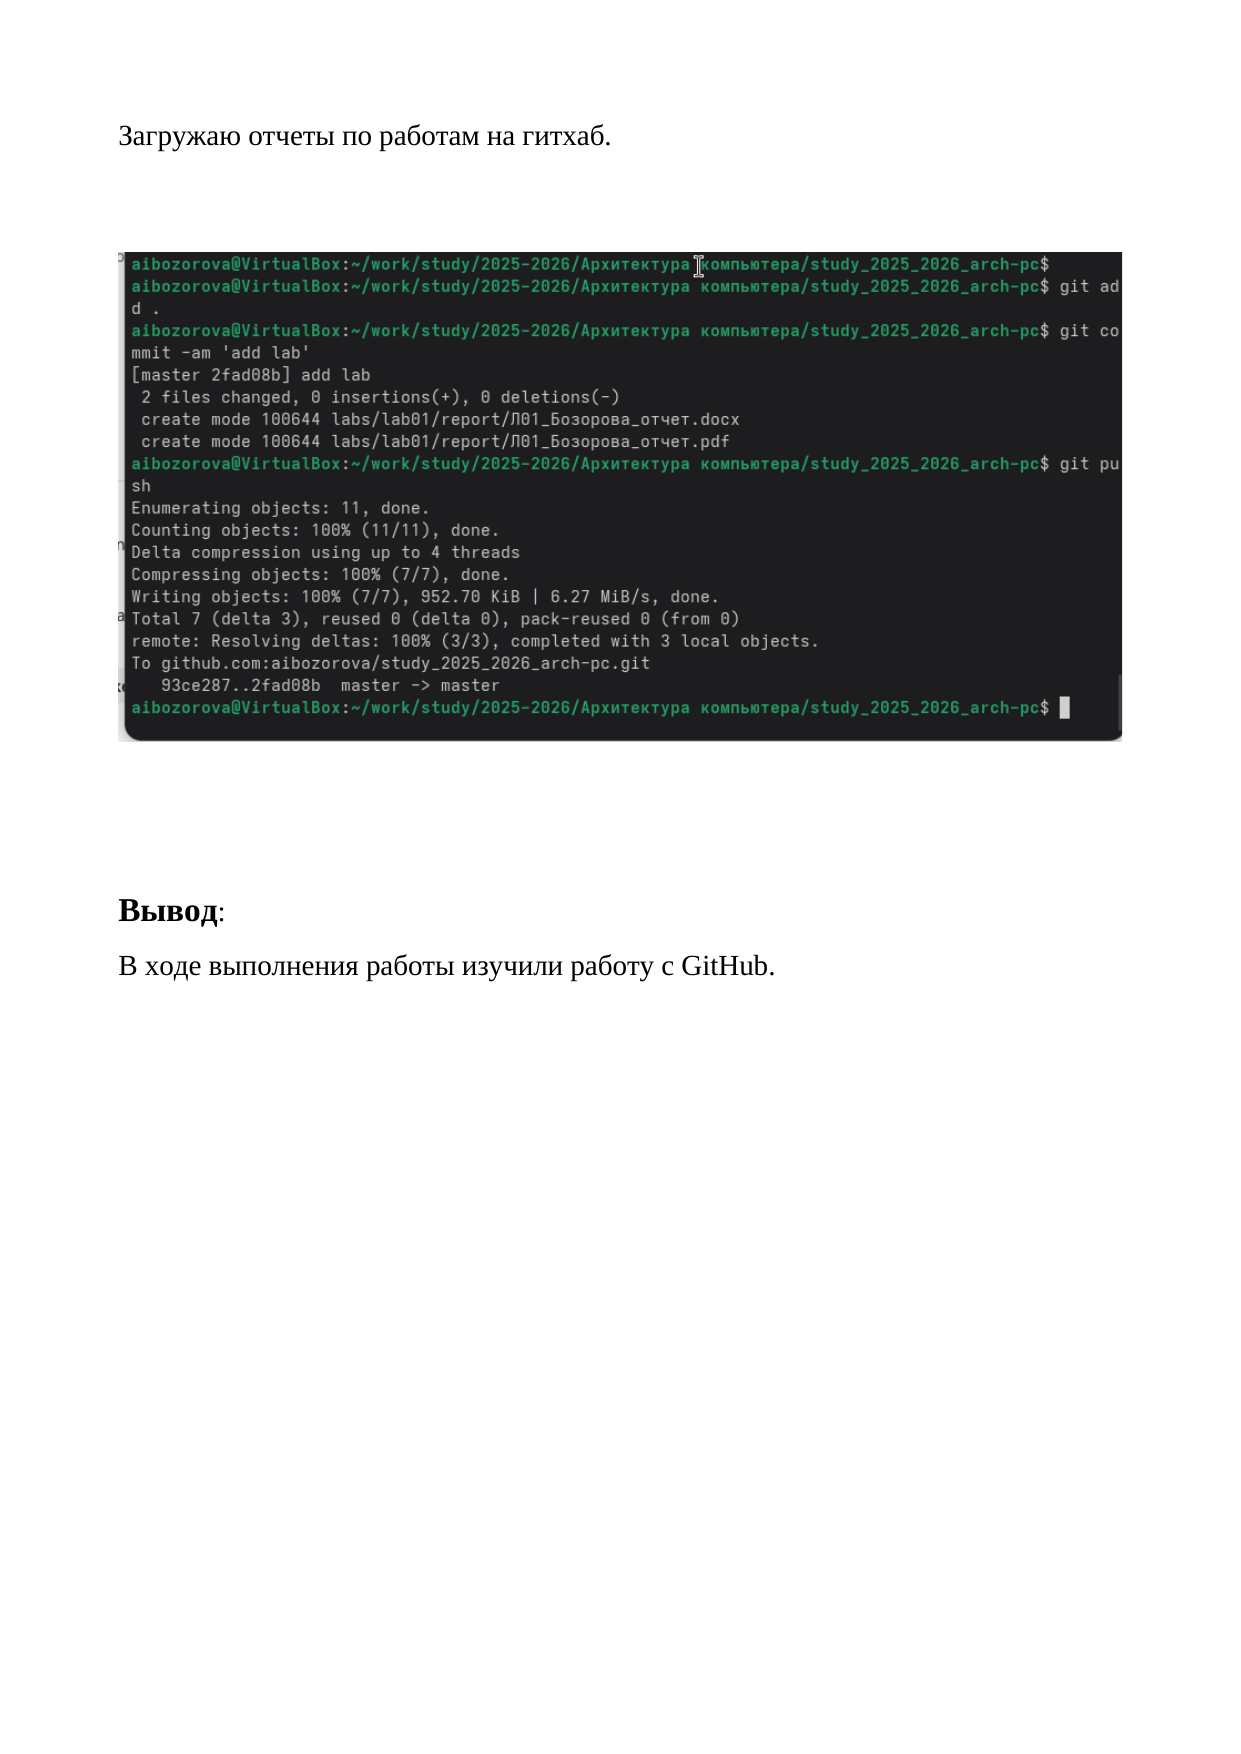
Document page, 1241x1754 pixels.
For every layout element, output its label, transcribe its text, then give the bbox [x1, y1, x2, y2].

picture [118, 252, 1123, 742]
text Загружаю отчеты по работам на гитхаб. [118, 118, 1122, 152]
text В ходе выполнения работы изучили работу с GitHub. [118, 948, 1122, 982]
text Вывод: [118, 891, 1122, 929]
